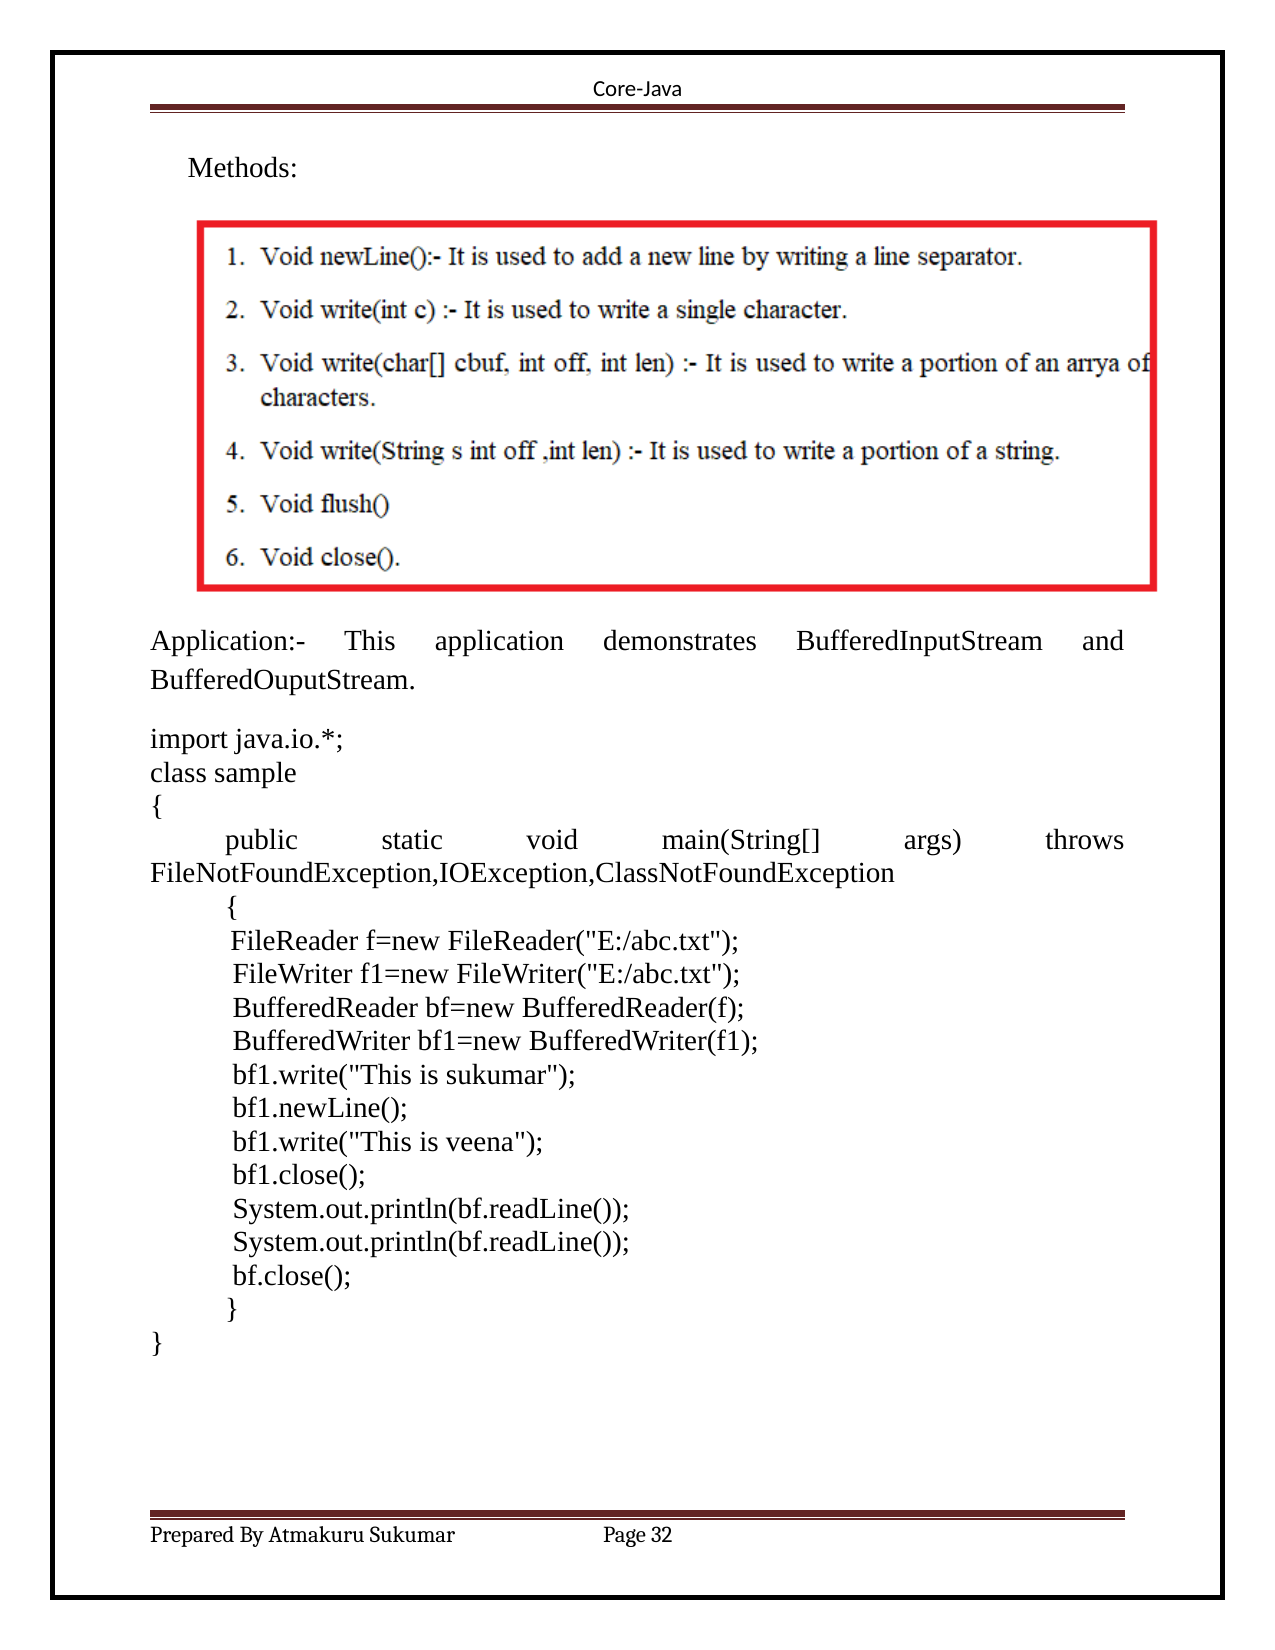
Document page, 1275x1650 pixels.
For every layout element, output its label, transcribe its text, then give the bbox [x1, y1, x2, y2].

text } [150, 1292, 1125, 1325]
text bf1.write("This is sukumar"); [150, 1057, 1125, 1090]
text FileReader f=new FileReader("E:/abc.txt"); [150, 923, 1125, 956]
text class sample [150, 755, 1125, 788]
text { [150, 788, 1125, 822]
text bf1.write("This is veena"); [150, 1124, 1125, 1157]
text bf1.newLine(); [150, 1090, 1125, 1124]
text Application:- This application demonstrates BufferedInputStream and BufferedOuputStream. [150, 623, 1125, 696]
picture [187, 209, 1163, 599]
text System.out.println(bf.readLine()); [150, 1191, 1125, 1224]
text BufferedReader bf=new BufferedReader(f); [150, 990, 1125, 1023]
text bf.close(); [150, 1258, 1125, 1292]
text BufferedWriter bf1=new BufferedWriter(f1); [150, 1023, 1125, 1057]
text public static void main(String[] args) throws FileNotFoundException,IOException,ClassNotFoundException [150, 822, 1125, 889]
text bf1.close(); [150, 1157, 1125, 1191]
text } [150, 1325, 1125, 1359]
text System.out.println(bf.readLine()); [150, 1224, 1125, 1258]
text { [150, 889, 1125, 923]
text Methods: [187, 150, 1125, 183]
text FileWriter f1=new FileWriter("E:/abc.txt"); [150, 956, 1125, 990]
text import java.io.*; [150, 721, 1125, 755]
